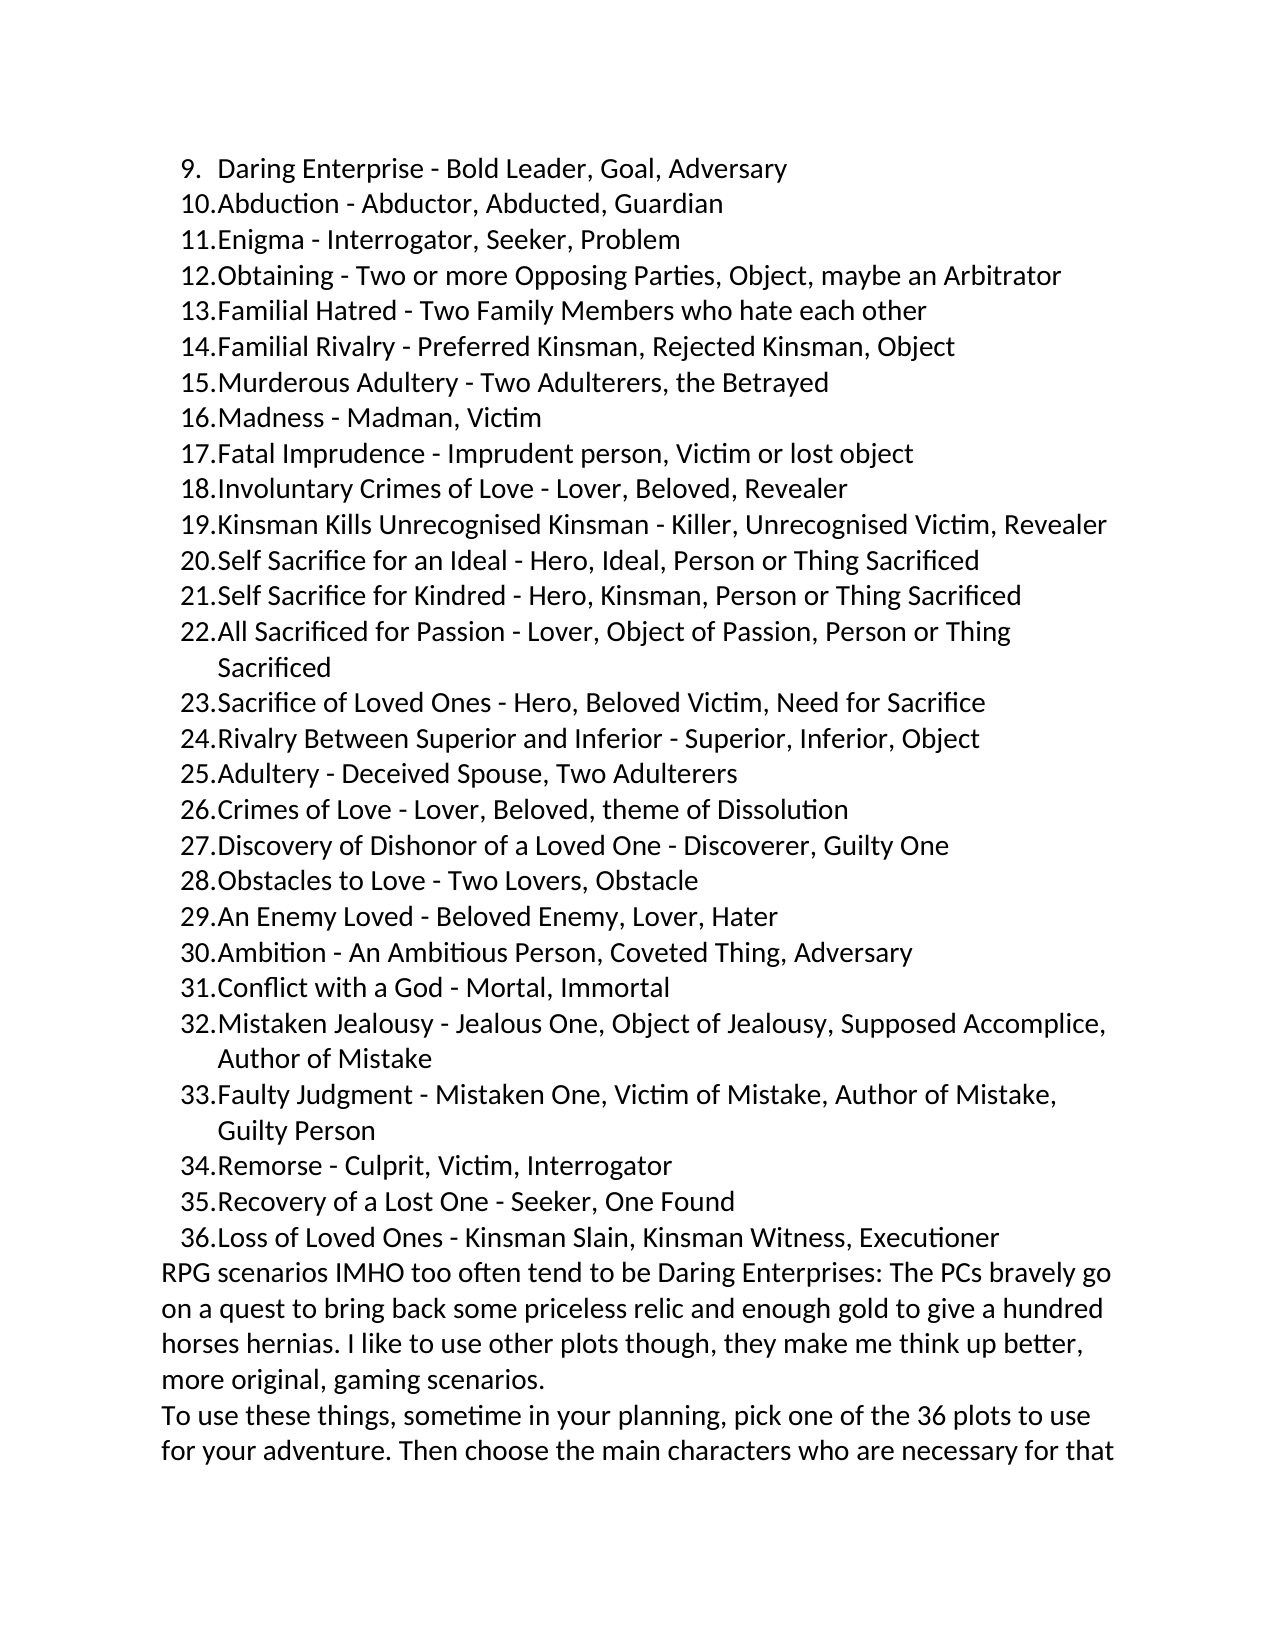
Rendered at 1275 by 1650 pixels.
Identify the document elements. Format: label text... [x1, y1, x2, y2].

list Mistaken Jealousy - Jealous One, Object of Jealousy, Supposed Accomplice, Author of Mistake [180, 1005, 1125, 1076]
list Obtaining - Two or more Opposing Parties, Object, maybe an Arbitrator [180, 257, 1125, 292]
list Discovery of Dishonor of a Loved One - Discoverer, Guilty One [180, 827, 1125, 862]
list Sacrifice of Loved Ones - Hero, Beloved Victim, Need for Sacrifice [180, 684, 1125, 720]
list Conflict with a God - Mortal, Immortal [180, 969, 1125, 1005]
list Enigma - Interrogator, Seeker, Problem [180, 221, 1125, 257]
list Abduction - Abductor, Abducted, Guardian [180, 186, 1125, 221]
list Self Sacrifice for Kindred - Hero, Kinsman, Person or Thing Sacrificed [180, 577, 1125, 613]
list Recovery of a Lost One - Seeker, One Found [180, 1183, 1125, 1219]
text RPG scenarios IMHO too often tend to be Daring Enterprises: The PCs bravely go on a quest to bring back some priceless relic and enough gold to give a hundred horses hernias. I like to use other plots though, they make me think up better, more original, gaming scenarios. [161, 1254, 1125, 1397]
list Faulty Judgment - Mistaken One, Victim of Mistake, Author of Mistake, Guilty Person [180, 1076, 1125, 1147]
list Crimes of Love - Lover, Beloved, theme of Dissolution [180, 791, 1125, 827]
list Self Sacrifice for an Ideal - Hero, Ideal, Person or Thing Sacrificed [180, 542, 1125, 577]
list Adultery - Deceived Spouse, Two Adulterers [180, 756, 1125, 791]
list Familial Hatred - Two Family Members who hate each other [180, 292, 1125, 328]
list Remorse - Culprit, Victim, Interrogator [180, 1147, 1125, 1183]
list Rivalry Between Superior and Inferior - Superior, Inferior, Object [180, 720, 1125, 756]
list All Sacrificed for Passion - Lover, Object of Passion, Person or Thing Sacrificed [180, 613, 1125, 684]
list Obstacles to Love - Two Lovers, Obstacle [180, 862, 1125, 898]
list Murderous Adultery - Two Adulterers, the Betrayed [180, 364, 1125, 399]
list Daring Enterprise - Bold Leader, Goal, Adversary [180, 150, 1125, 186]
list Ambition - An Ambitious Person, Coveted Thing, Adversary [180, 934, 1125, 969]
list Familial Rivalry - Preferred Kinsman, Rejected Kinsman, Object [180, 328, 1125, 364]
list Kinsman Kills Unrecognised Kinsman - Killer, Unrecognised Victim, Revealer [180, 506, 1125, 542]
list Madness - Madman, Victim [180, 399, 1125, 435]
list Fatal Imprudence - Imprudent person, Victim or lost object [180, 435, 1125, 471]
list Loss of Loved Ones - Kinsman Slain, Kinsman Witness, Executioner [180, 1219, 1125, 1254]
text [161, 1397, 1125, 1468]
list Involuntary Crimes of Love - Lover, Beloved, Revealer [180, 471, 1125, 506]
list An Enemy Loved - Beloved Enemy, Lover, Hater [180, 898, 1125, 934]
